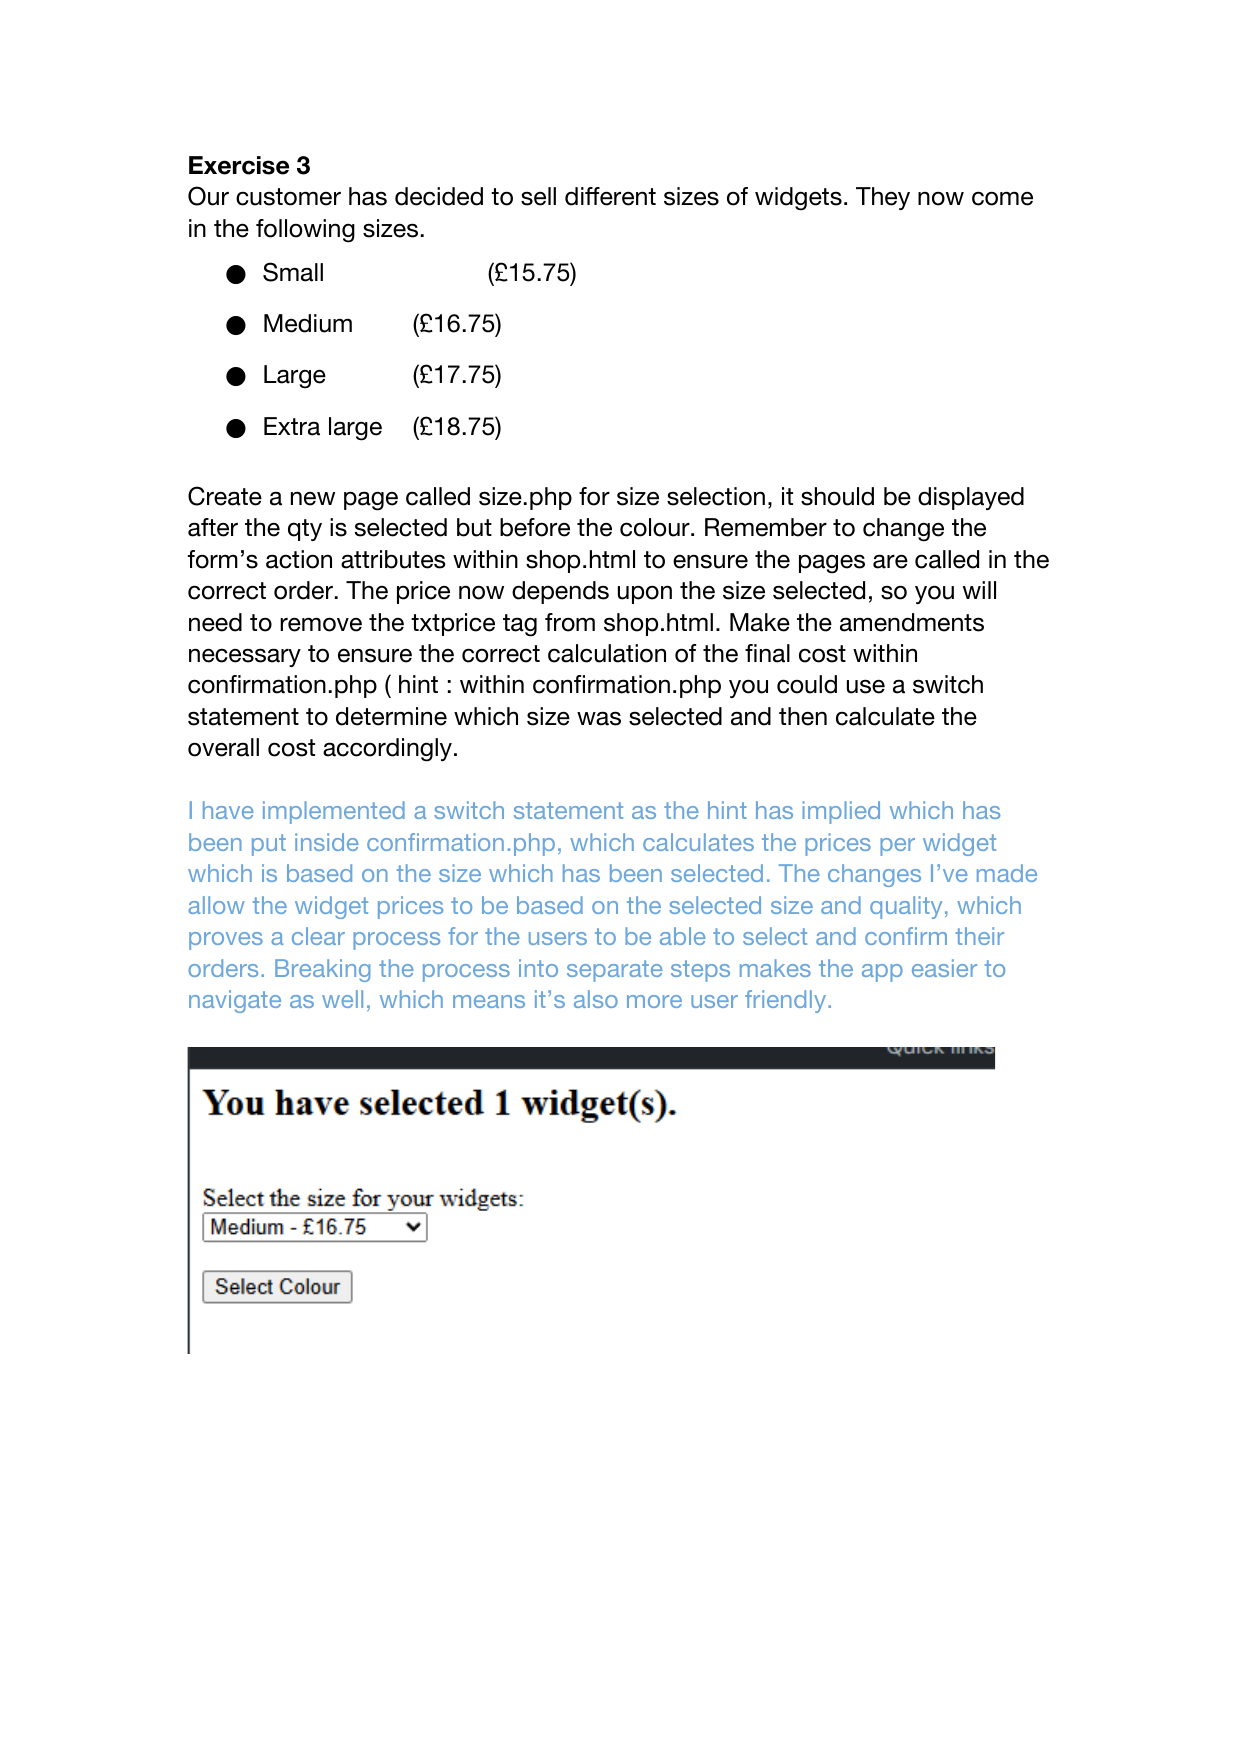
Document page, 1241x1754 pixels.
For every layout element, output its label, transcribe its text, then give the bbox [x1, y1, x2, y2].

list Large (£17.75) [225, 347, 1053, 398]
list Extra large (£18.75) [225, 398, 1053, 449]
list Small (£15.75) [225, 244, 1053, 296]
text I have implemented a switch statement as the hint has implied which has been put inside confirmation.php, which calculates the prices per widget which is based on the size which has been selected. The changes I’ve made allow the widget prices to be based on the selected size and quality, which proves a clear process for the users to be able to select and confirm their orders. Breaking the process into separate steps makes the app easier to navigate as well, which means it’s also more user friendly. [187, 795, 1053, 1016]
picture [187, 1047, 996, 1354]
text Our customer has decided to sell different sizes of widgets. They now come in the following sizes. [187, 181, 1053, 244]
subtitle Exercise 3 [187, 150, 1053, 181]
list Medium (£16.75) [225, 296, 1053, 347]
text Create a new page called size.php for size selection, it should be displayed after the qty is selected but before the colour. Remember to change the form’s action attributes within shop.html to ensure the pages are called in the correct order. The price now depends upon the size selected, so you will need to remove the txtprice tag from shop.html. Make the amendments necessary to ensure the correct calculation of the final cost within confirmation.php ( hint : within confirmation.php you could use a switch statement to determine which size was selected and then calculate the overall cost accordingly. [187, 481, 1053, 764]
